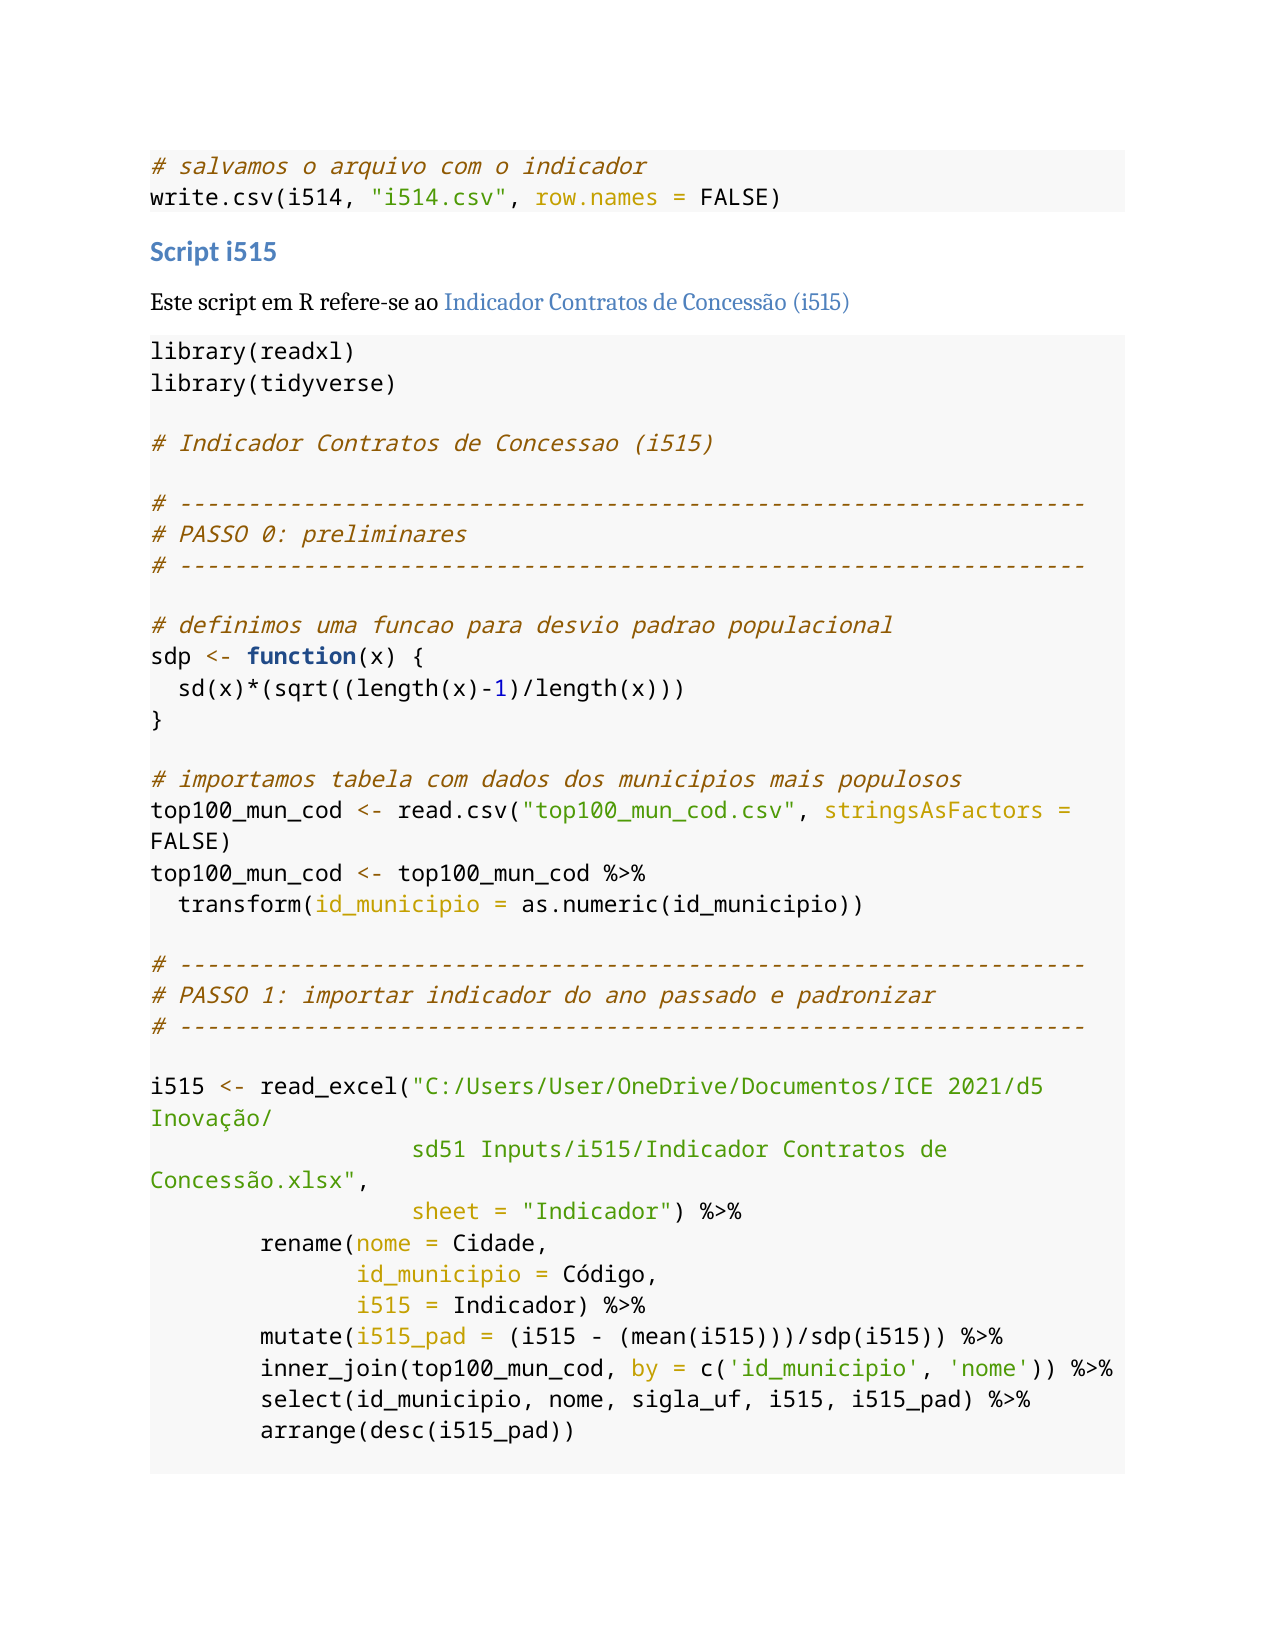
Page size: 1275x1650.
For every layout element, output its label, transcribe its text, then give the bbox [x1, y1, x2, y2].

text Este script em R refere-se ao Indicador Contratos de Concessão (i515) [150, 288, 1125, 316]
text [150, 335, 1125, 1474]
subtitle Script i515 [150, 233, 1125, 269]
